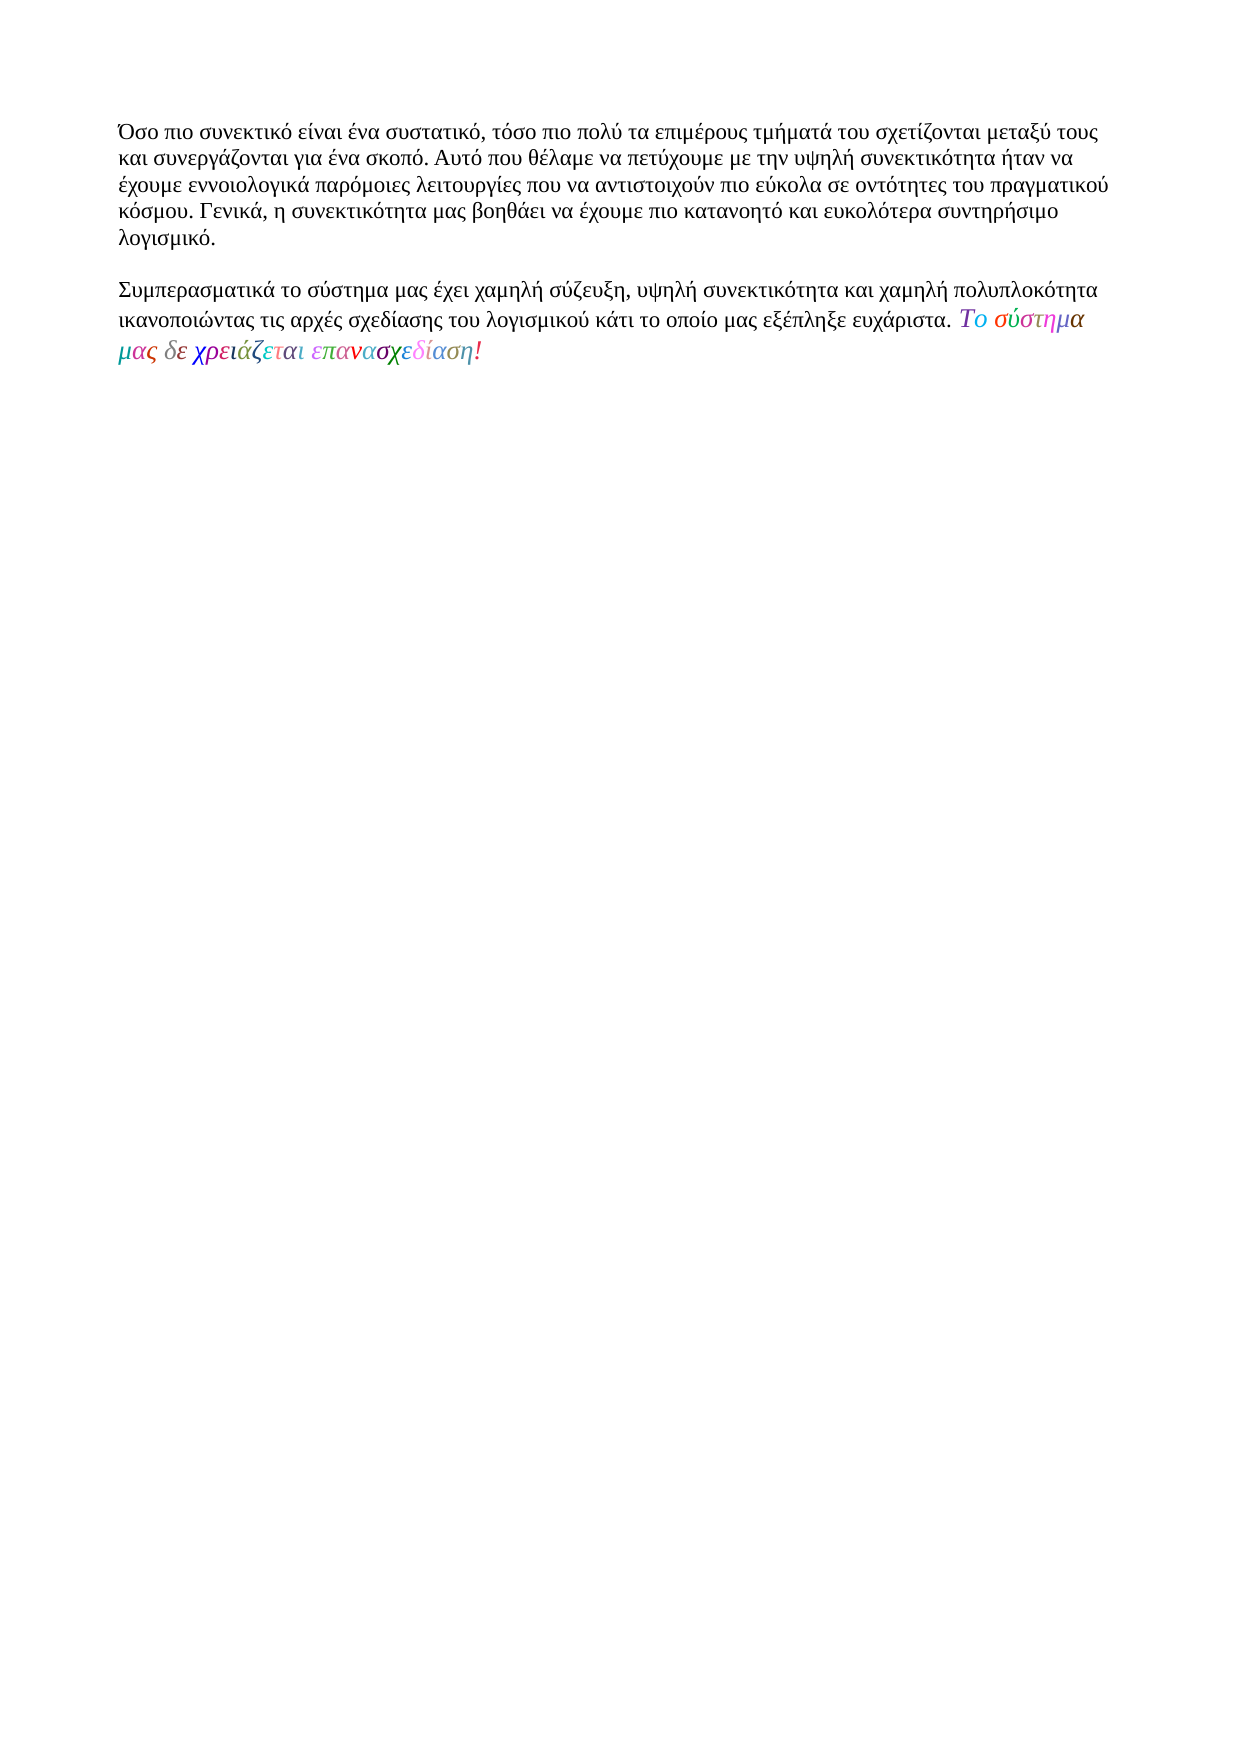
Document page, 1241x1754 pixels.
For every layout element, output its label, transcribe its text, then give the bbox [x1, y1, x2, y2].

text Συμπερασματικά το σύστημα μας έχει χαμηλή σύζευξη, υψηλή συνεκτικότητα και χαμηλή πολυπλοκότητα ικανοποιώντας τις αρχές σχεδίασης του λογισμικού κάτι το οποίο μας εξέπληξε ευχάριστα. Το σύστημα μας δε χρειάζεται επανασχεδίαση! [118, 276, 1122, 365]
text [118, 118, 1122, 250]
